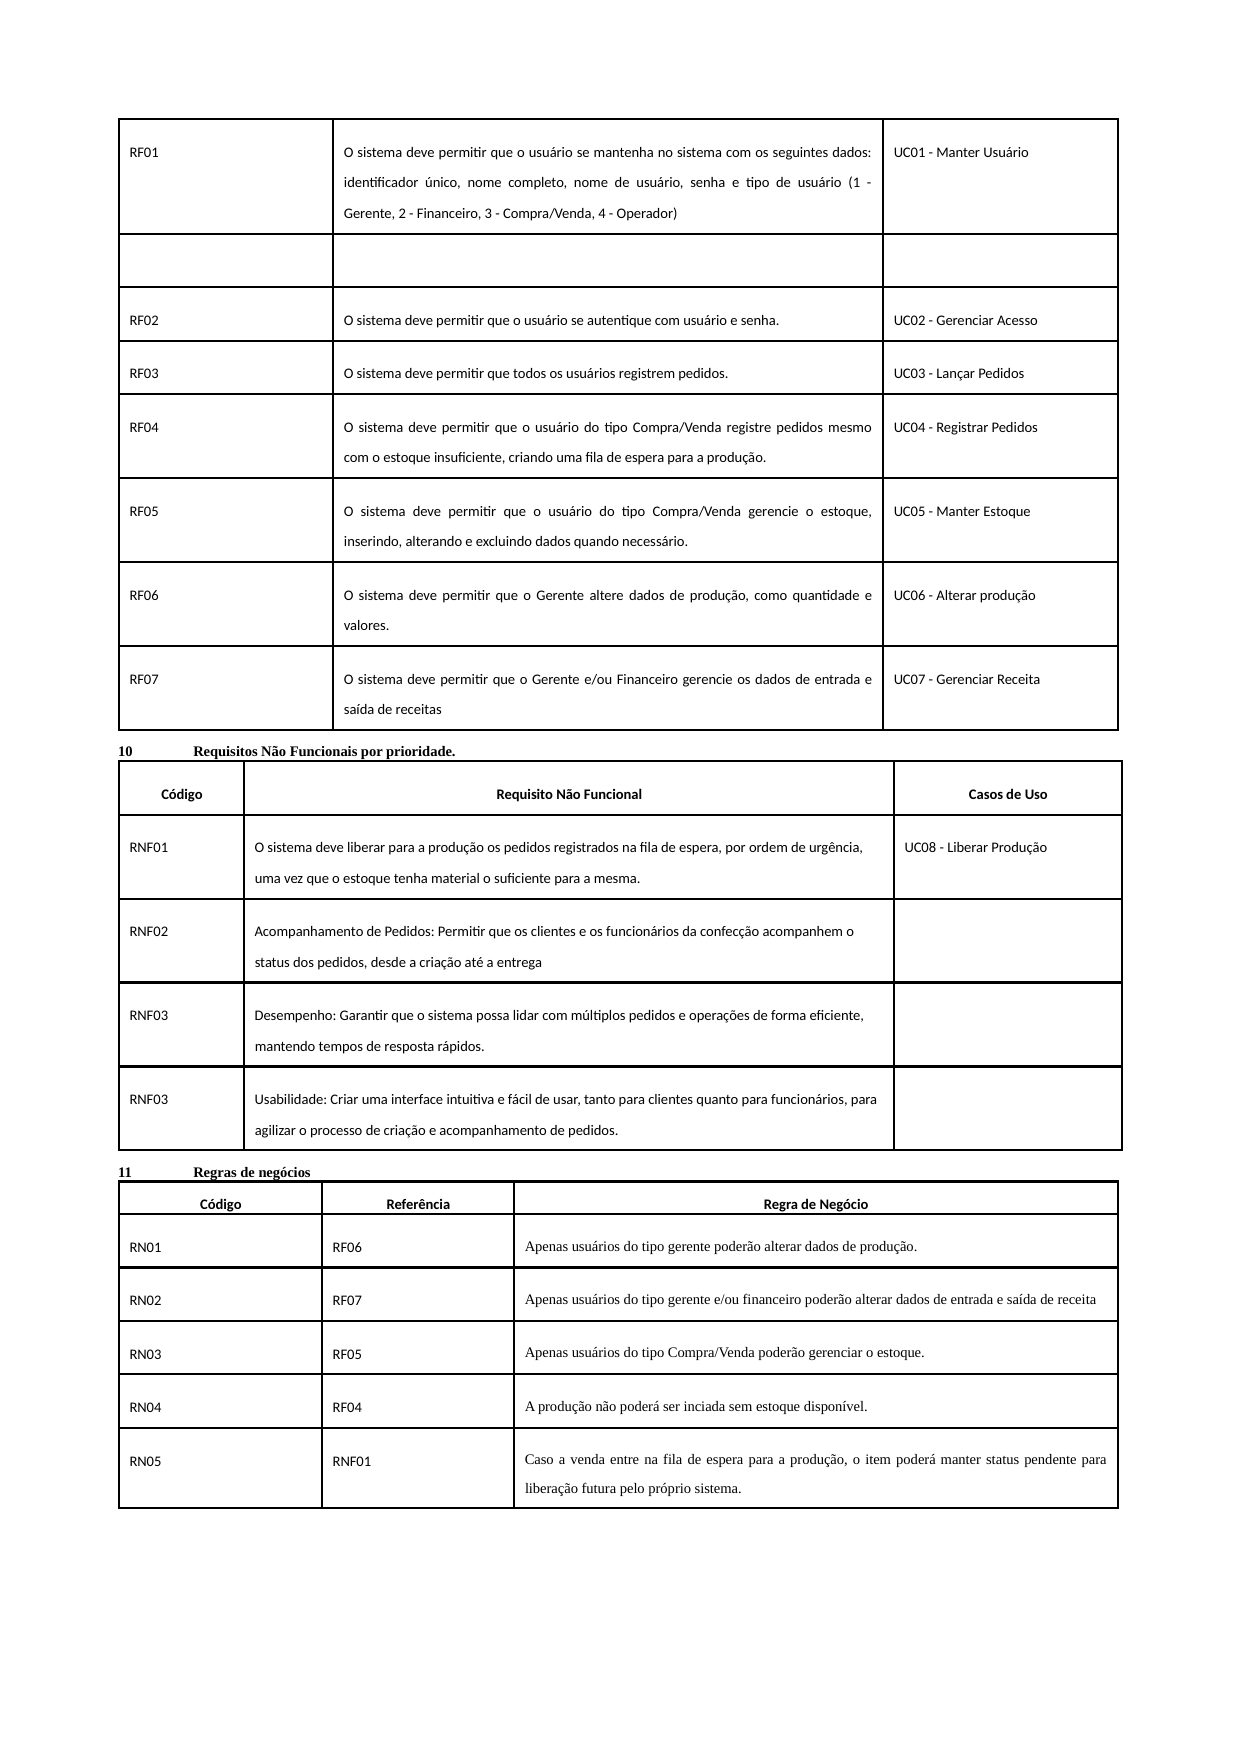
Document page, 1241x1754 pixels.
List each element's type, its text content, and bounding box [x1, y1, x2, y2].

table_cell RN03 [120, 1322, 321, 1373]
table_cell RN05 [120, 1429, 321, 1507]
table_cell RF05 [323, 1322, 513, 1373]
table_header Regra de Negócio [515, 1183, 1117, 1213]
table_cell [120, 235, 332, 286]
table_cell RF01 [120, 120, 332, 233]
table_cell [895, 1068, 1121, 1149]
table_header Referência [323, 1183, 513, 1213]
table_cell Desempenho: Garantir que o sistema possa lidar com múltiplos pedidos e operações de forma eficiente, mantendo tempos de resposta rápidos. [245, 984, 893, 1065]
table_header Requisito Não Funcional [245, 762, 893, 813]
table_cell RF05 [120, 479, 332, 561]
table_header Código [120, 1183, 321, 1213]
table_cell O sistema deve permitir que o usuário se autentique com usuário e senha. [334, 288, 882, 339]
table_cell RF03 [120, 342, 332, 393]
table_cell Apenas usuários do tipo Compra/Venda poderão gerenciar o estoque. [515, 1322, 1117, 1373]
table_cell O sistema deve permitir que todos os usuários registrem pedidos. [334, 342, 882, 393]
table_cell Apenas usuários do tipo gerente e/ou financeiro poderão alterar dados de entrada e saída de receita [515, 1269, 1117, 1320]
table_cell UC02 - Gerenciar Acesso [884, 288, 1117, 339]
table_cell RNF03 [120, 984, 243, 1065]
table_cell UC06 - Alterar produção [884, 563, 1117, 645]
table_cell RN04 [120, 1375, 321, 1427]
table_cell RNF01 [120, 816, 243, 897]
table_cell [334, 235, 882, 286]
table_cell O sistema deve permitir que o usuário do tipo Compra/Venda registre pedidos mesmo com o estoque insuficiente, criando uma fila de espera para a produção. [334, 395, 882, 477]
table_cell UC08 - Liberar Produção [895, 816, 1121, 897]
table_header Código [120, 762, 243, 813]
table_cell O sistema deve permitir que o usuário do tipo Compra/Venda gerencie o estoque, inserindo, alterando e excluindo dados quando necessário. [334, 479, 882, 561]
table_cell Usabilidade: Criar uma interface intuitiva e fácil de usar, tanto para clientes quanto para funcionários, para agilizar o processo de criação e acompanhamento de pedidos. [245, 1068, 893, 1149]
table_cell [884, 235, 1117, 286]
table_cell RF06 [120, 563, 332, 645]
table_cell RN02 [120, 1269, 321, 1320]
table_cell Apenas usuários do tipo gerente poderão alterar dados de produção. [515, 1215, 1117, 1266]
table_cell UC07 - Gerenciar Receita [884, 647, 1117, 729]
table_cell RF06 [323, 1215, 513, 1266]
table_cell RF07 [120, 647, 332, 729]
table_cell [895, 984, 1121, 1065]
table_cell RF07 [323, 1269, 513, 1320]
table_cell O sistema deve permitir que o Gerente altere dados de produção, como quantidade e valores. [334, 563, 882, 645]
table_cell [895, 900, 1121, 981]
table_cell O sistema deve permitir que o usuário se mantenha no sistema com os seguintes dados: identificador único, nome completo, nome de usuário, senha e tipo de usuário (1 - Gerente, 2 - Financeiro, 3 - Compra/Venda, 4 - Operador) [334, 120, 882, 233]
table_cell RF04 [120, 395, 332, 477]
table_cell UC01 - Manter Usuário [884, 120, 1117, 233]
table_cell O sistema deve liberar para a produção os pedidos registrados na fila de espera, por ordem de urgência, uma vez que o estoque tenha material o suficiente para a mesma. [245, 816, 893, 897]
table_cell Acompanhamento de Pedidos: Permitir que os clientes e os funcionários da confecção acompanhem o status dos pedidos, desde a criação até a entrega [245, 900, 893, 981]
table_header Casos de Uso [895, 762, 1121, 813]
table_cell RNF03 [120, 1068, 243, 1149]
table_cell UC03 - Lançar Pedidos [884, 342, 1117, 393]
table_cell RF04 [323, 1375, 513, 1427]
table_cell RN01 [120, 1215, 321, 1266]
table_cell RNF01 [323, 1429, 513, 1507]
table_cell UC05 - Manter Estoque [884, 479, 1117, 561]
table_cell A produção não poderá ser inciada sem estoque disponível. [515, 1375, 1117, 1427]
table_cell UC04 - Registrar Pedidos [884, 395, 1117, 477]
text 11 Regras de negócios [118, 1151, 1122, 1180]
table_cell O sistema deve permitir que o Gerente e/ou Financeiro gerencie os dados de entrada e saída de receitas [334, 647, 882, 729]
table_cell Caso a venda entre na fila de espera para a produção, o item poderá manter status pendente para liberação futura pelo próprio sistema. [515, 1429, 1117, 1507]
table_cell RF02 [120, 288, 332, 339]
text 10 Requisitos Não Funcionais por prioridade. [118, 731, 1122, 760]
table_cell RNF02 [120, 900, 243, 981]
